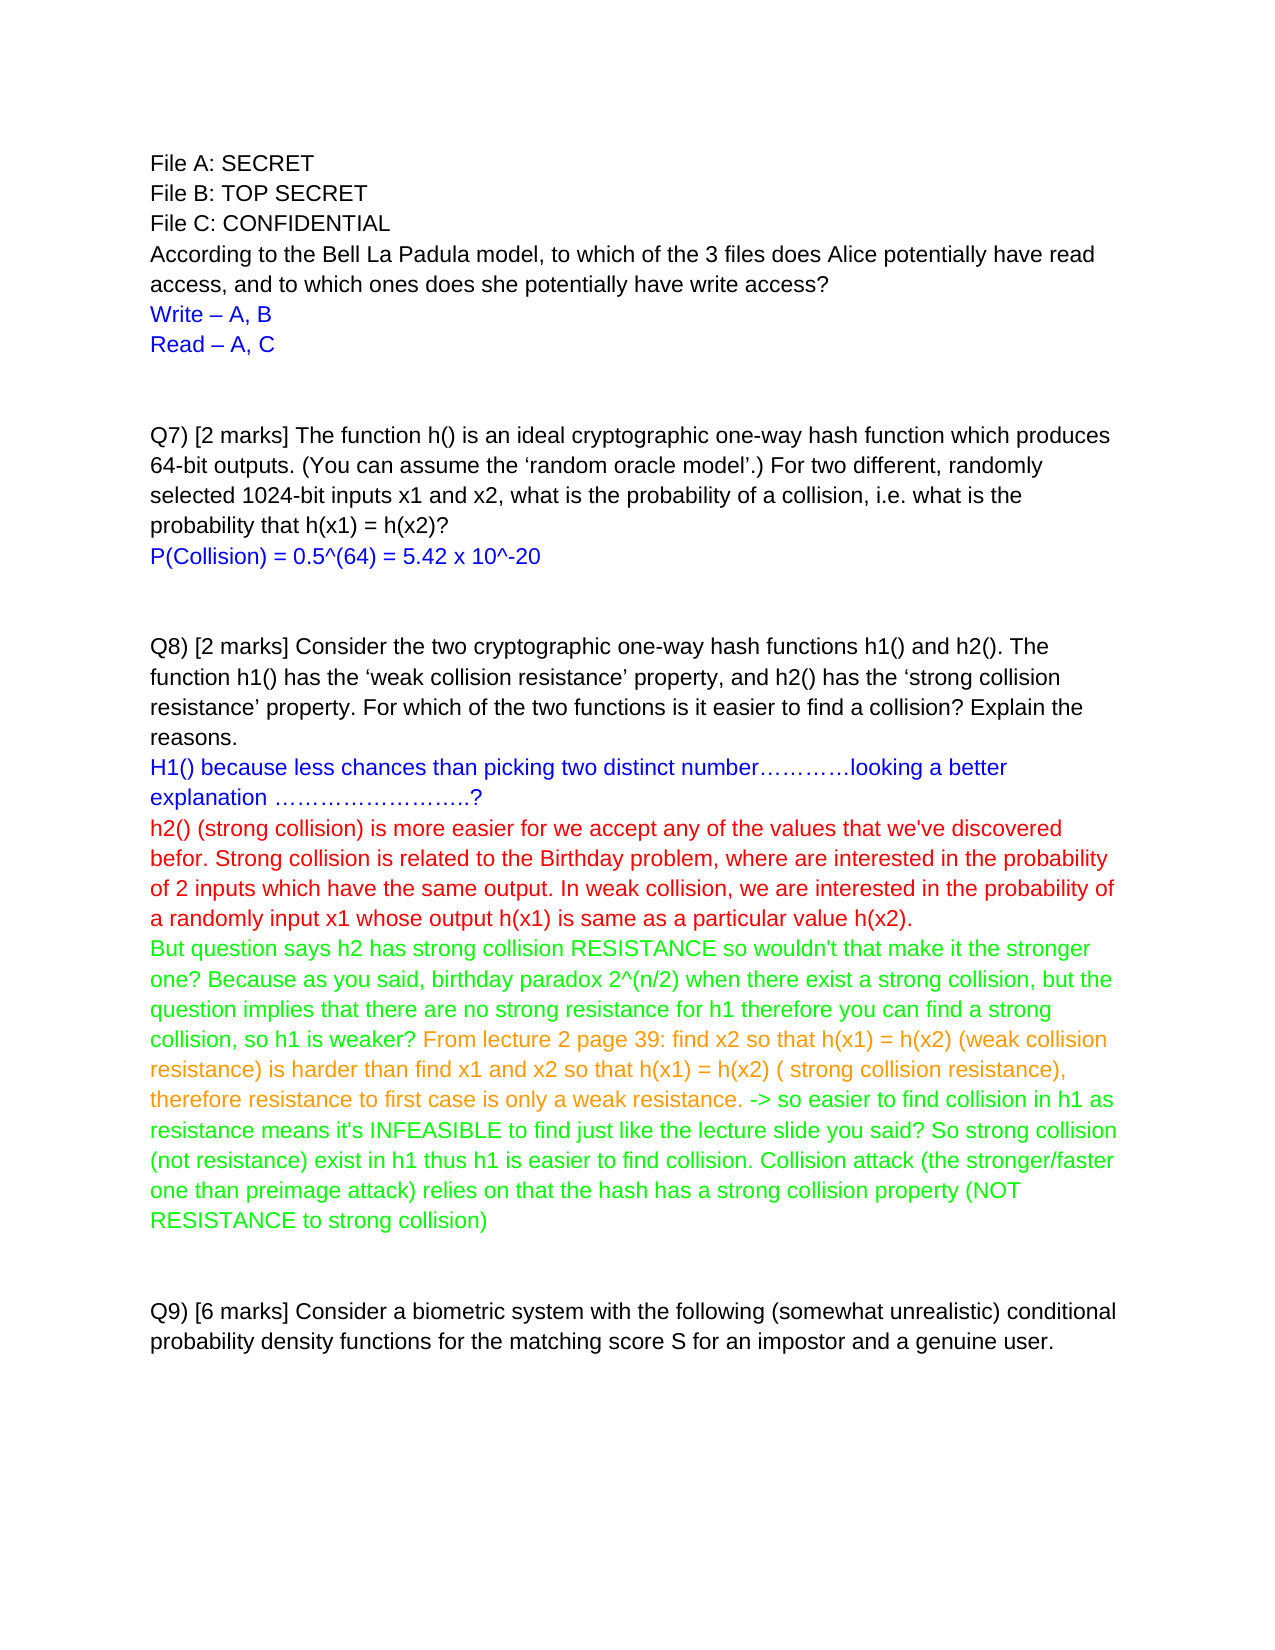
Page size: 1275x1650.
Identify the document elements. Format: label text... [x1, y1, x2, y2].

text H1() because less chances than picking two distinct number…………looking a better explanation ……………………..? [150, 754, 1125, 811]
text File B: TOP SECRET [150, 180, 1125, 207]
text Q9) [6 marks] Consider a biometric system with the following (somewhat unrealistic) conditional probability density functions for the matching score S for an impostor and a genuine user. [150, 1298, 1125, 1354]
text But question says h2 has strong collision RESISTANCE so wouldn't that make it the stronger one? Because as you said, birthday paradox 2^(n/2) when there exist a strong collision, but the question implies that there are no strong resistance for h1 therefore you can find a strong collision, so h1 is weaker? From lecture 2 page 39: find x2 so that h(x1) = h(x2) (weak collision resistance) is harder than find x1 and x2 so that h(x1) = h(x2) ( strong collision resistance), therefore resistance to first case is only a weak resistance. -> so easier to find collision in h1 as resistance means it's INFEASIBLE to find just like the lecture slide you said? So strong collision (not resistance) exist in h1 thus h1 is easier to find collision. Collision attack (the stronger/faster one than preimage attack) relies on that the hash has a strong collision property (NOT RESISTANCE to strong collision) [150, 935, 1125, 1234]
text Q7) [2 marks] The function h() is an ideal cryptographic one-way hash function which produces 64-bit outputs. (You can assume the ‘random oracle model’.) For two different, randomly selected 1024-bit inputs x1 and x2, what is the probability of a collision, i.e. what is the probability that h(x1) = h(x2)? [150, 422, 1125, 539]
text Read – A, C [150, 331, 1125, 358]
text h2() (strong collision) is more easier for we accept any of the values that we've discovered befor. Strong collision is related to the Birthday problem, where are interested in the probability of 2 inputs which have the same output. In weak collision, we are interested in the probability of a randomly input x1 whose output h(x1) is same as a particular value h(x2). [150, 814, 1125, 932]
text File C: CONFIDENTIAL [150, 210, 1125, 237]
text Q8) [2 marks] Consider the two cryptographic one-way hash functions h1() and h2(). The function h1() has the ‘weak collision resistance’ property, and h2() has the ‘strong collision resistance’ property. For which of the two functions is it easier to find a collision? Explain the reasons. [150, 633, 1125, 750]
text Write – A, B [150, 301, 1125, 327]
text File A: SECRET [150, 150, 1125, 176]
text P(Collision) = 0.5^(64) = 5.42 x 10^-20 [150, 543, 1125, 569]
text According to the Bell La Padula model, to which of the 3 files does Alice potentially have read access, and to which ones does she potentially have write access? [150, 241, 1125, 297]
